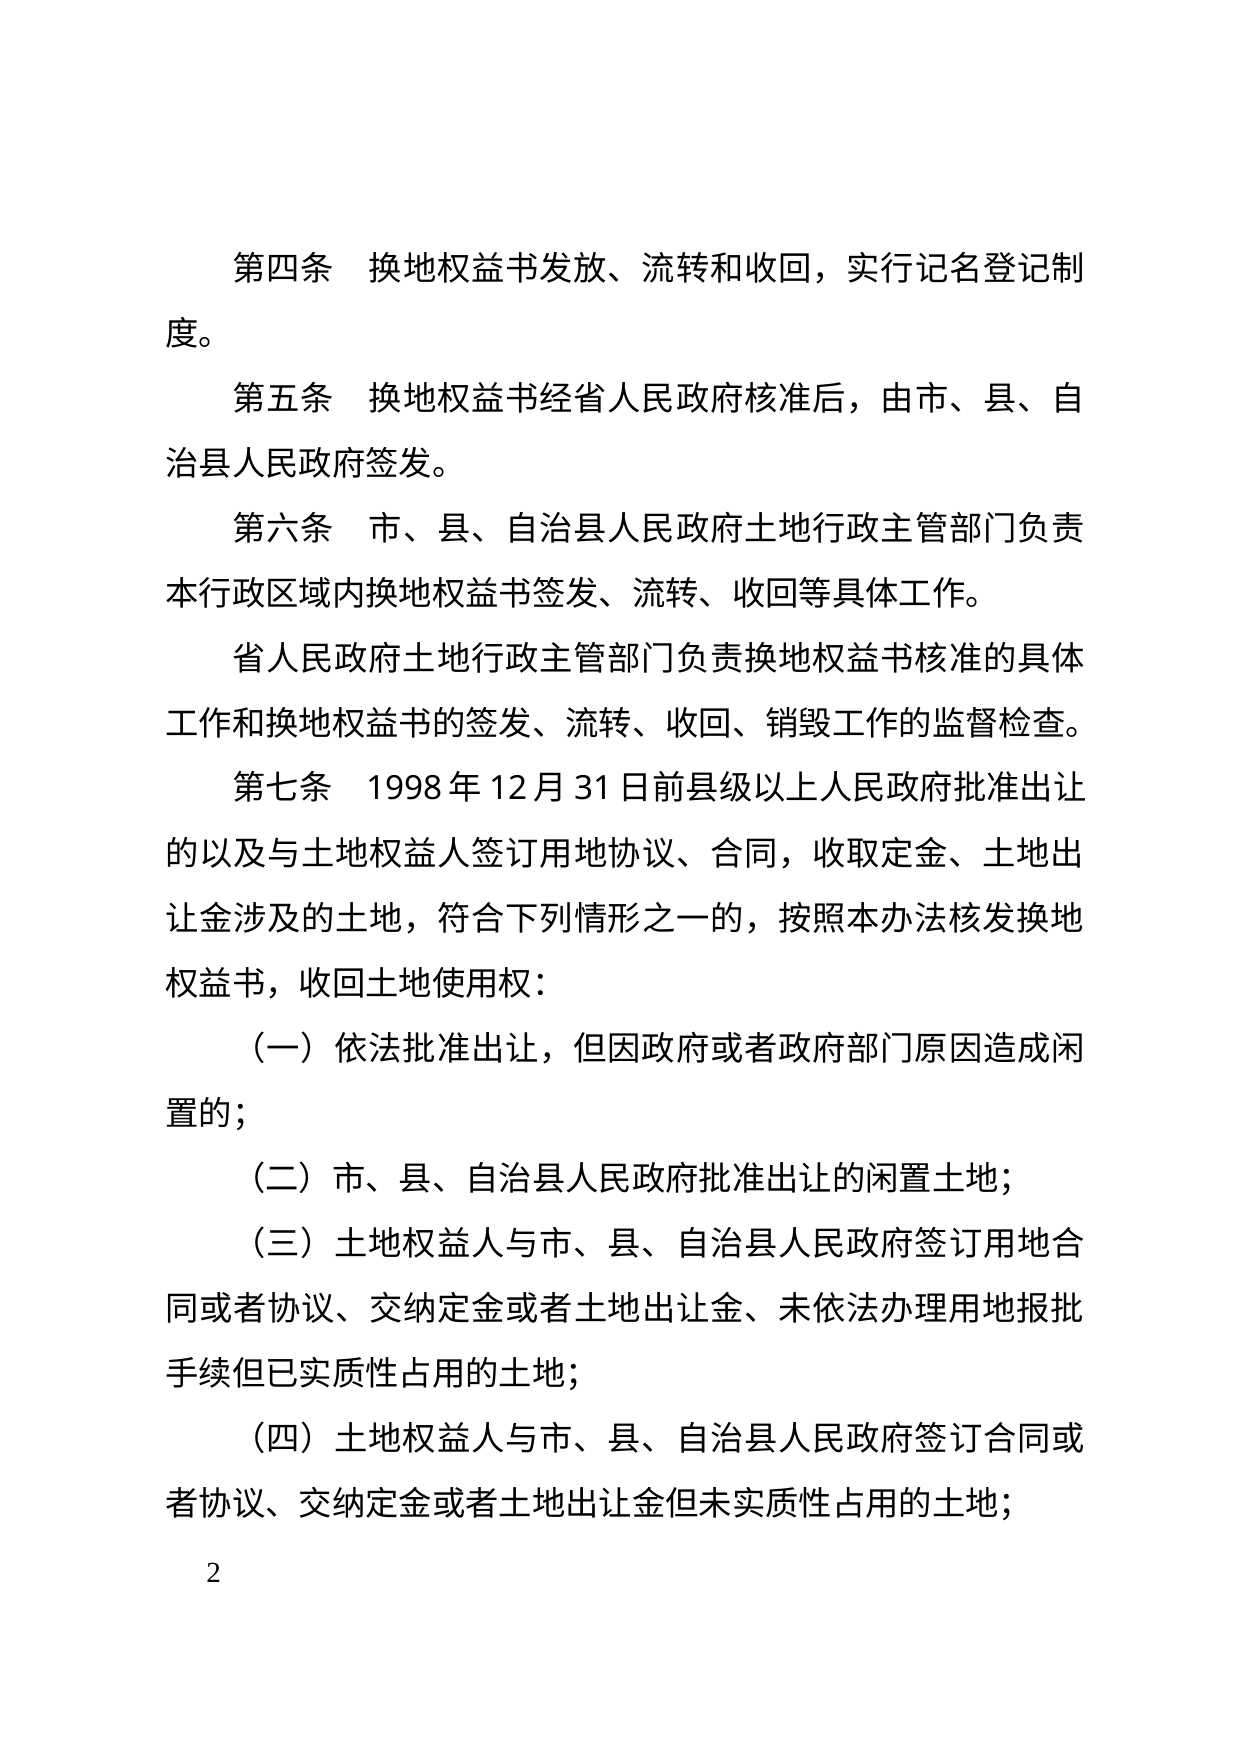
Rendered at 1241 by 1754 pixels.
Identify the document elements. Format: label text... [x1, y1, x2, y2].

text 第六条 市、县、自治县人民政府土地行政主管部门负责本行政区域内换地权益书签发、流转、收回等具体工作。 [165, 493, 1087, 623]
text （一）依法批准出让，但因政府或者政府部门原因造成闲置的； [165, 1013, 1087, 1143]
text （四）土地权益人与市、县、自治县人民政府签订合同或者协议、交纳定金或者土地出让金但未实质性占用的土地； [165, 1403, 1087, 1533]
text 第五条 换地权益书经省人民政府核准后，由市、县、自治县人民政府签发。 [165, 363, 1087, 493]
text （三）土地权益人与市、县、自治县人民政府签订用地合同或者协议、交纳定金或者土地出让金、未依法办理用地报批手续但已实质性占用的土地； [165, 1208, 1087, 1403]
text 省人民政府土地行政主管部门负责换地权益书核准的具体工作和换地权益书的签发、流转、收回、销毁工作的监督检查。 [165, 623, 1087, 753]
text 第四条 换地权益书发放、流转和收回，实行记名登记制度。 [165, 233, 1087, 363]
text 第七条 1998年12月31日前县级以上人民政府批准出让的以及与土地权益人签订用地协议、合同，收取定金、土地出让金涉及的土地，符合下列情形之一的，按照本办法核发换地权益书，收回土地使用权： [165, 753, 1087, 1013]
text （二）市、县、自治县人民政府批准出让的闲置土地； [165, 1143, 1087, 1208]
